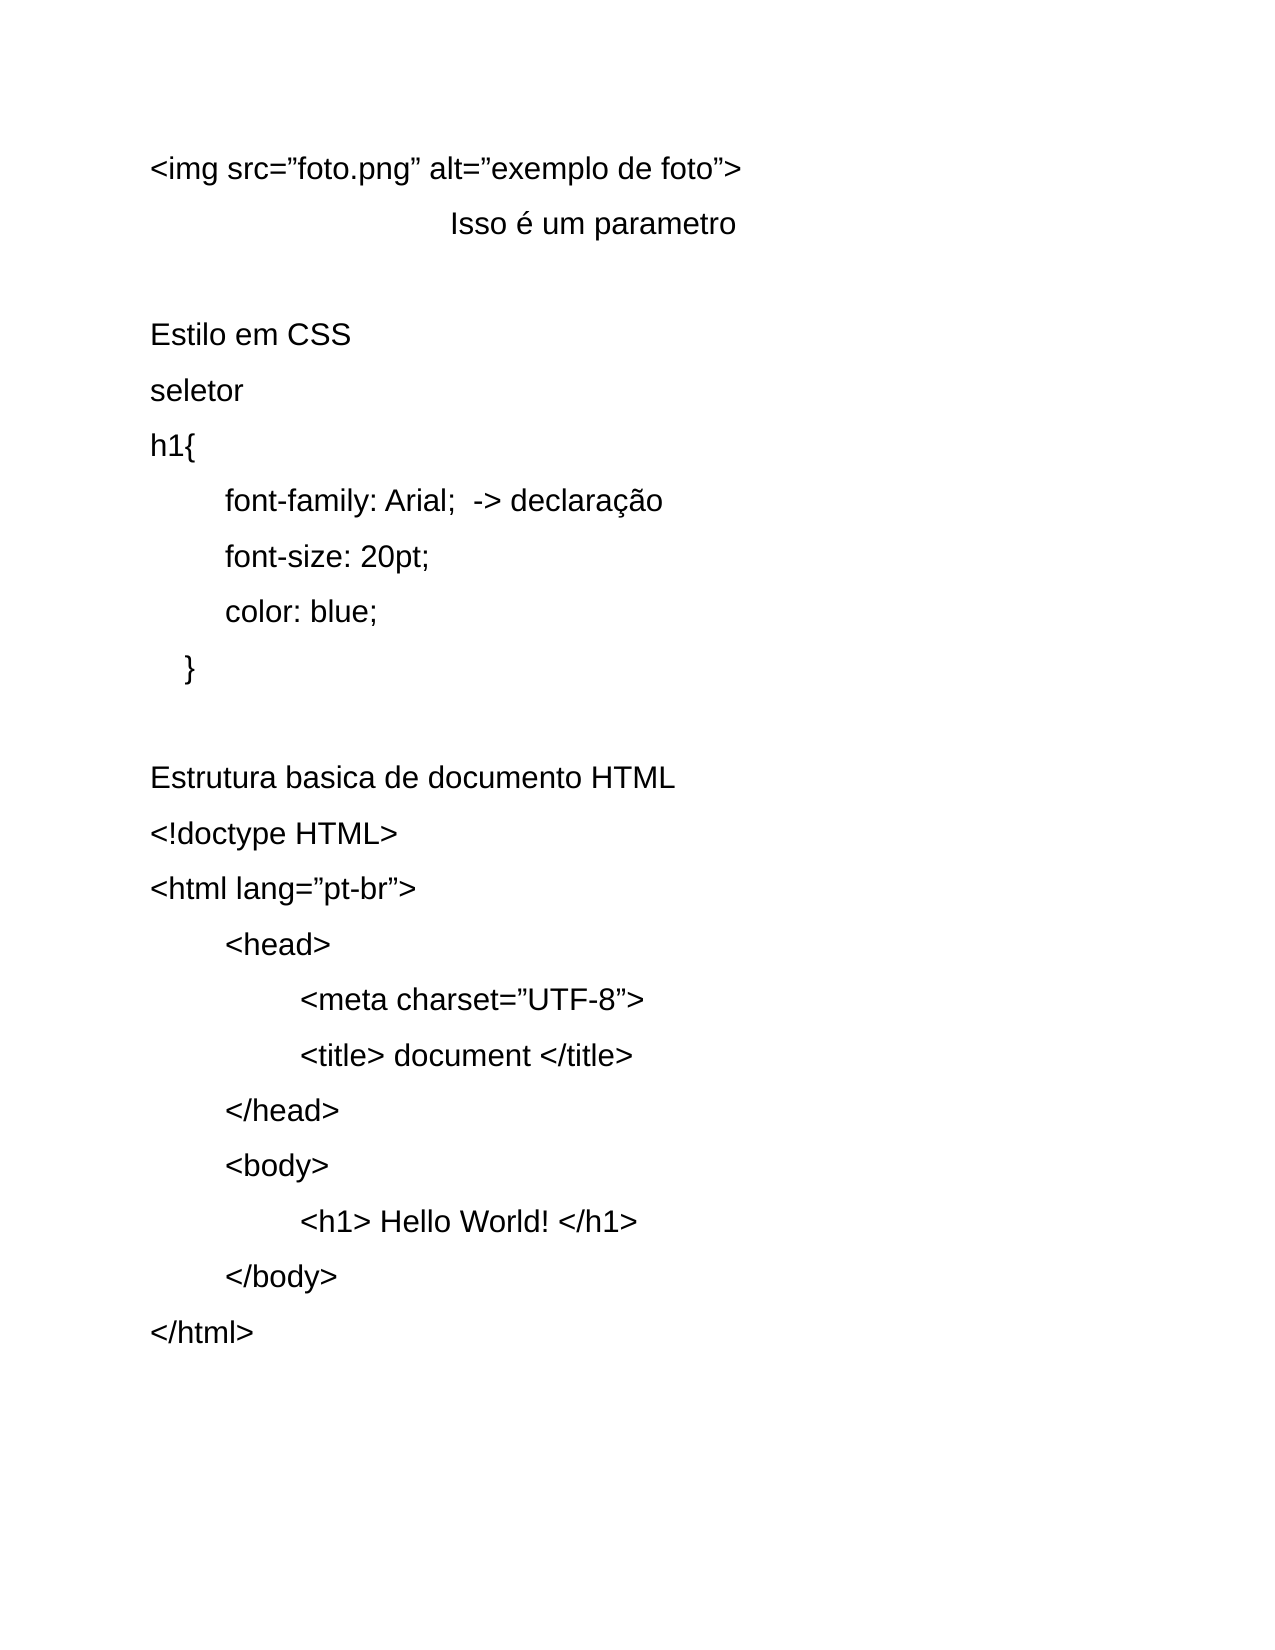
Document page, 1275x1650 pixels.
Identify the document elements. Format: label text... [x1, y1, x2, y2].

text Isso é um parametro [150, 205, 1125, 241]
text Estrutura basica de documento HTML [150, 759, 1125, 796]
text </body> [150, 1258, 1125, 1294]
text <img src=”foto.png” alt=”exemplo de foto”> [150, 150, 1125, 186]
text seletor [150, 372, 1125, 408]
text color: blue; [150, 593, 1125, 629]
text <body> [150, 1147, 1125, 1183]
text </html> [150, 1314, 1125, 1350]
text font-size: 20pt; [150, 538, 1125, 574]
text <html lang=”pt-br”> [150, 870, 1125, 906]
text <!doctype HTML> [150, 815, 1125, 851]
text </head> [150, 1092, 1125, 1128]
text <title> document </title> [150, 1037, 1125, 1073]
text } [150, 649, 1125, 685]
text <meta charset=”UTF-8”> [150, 981, 1125, 1017]
text h1{ [150, 427, 1125, 463]
text <h1> Hello World! </h1> [150, 1203, 1125, 1239]
text font-family: Arial; -> declaração [150, 482, 1125, 518]
text Estilo em CSS [150, 316, 1125, 352]
text <head> [150, 926, 1125, 962]
